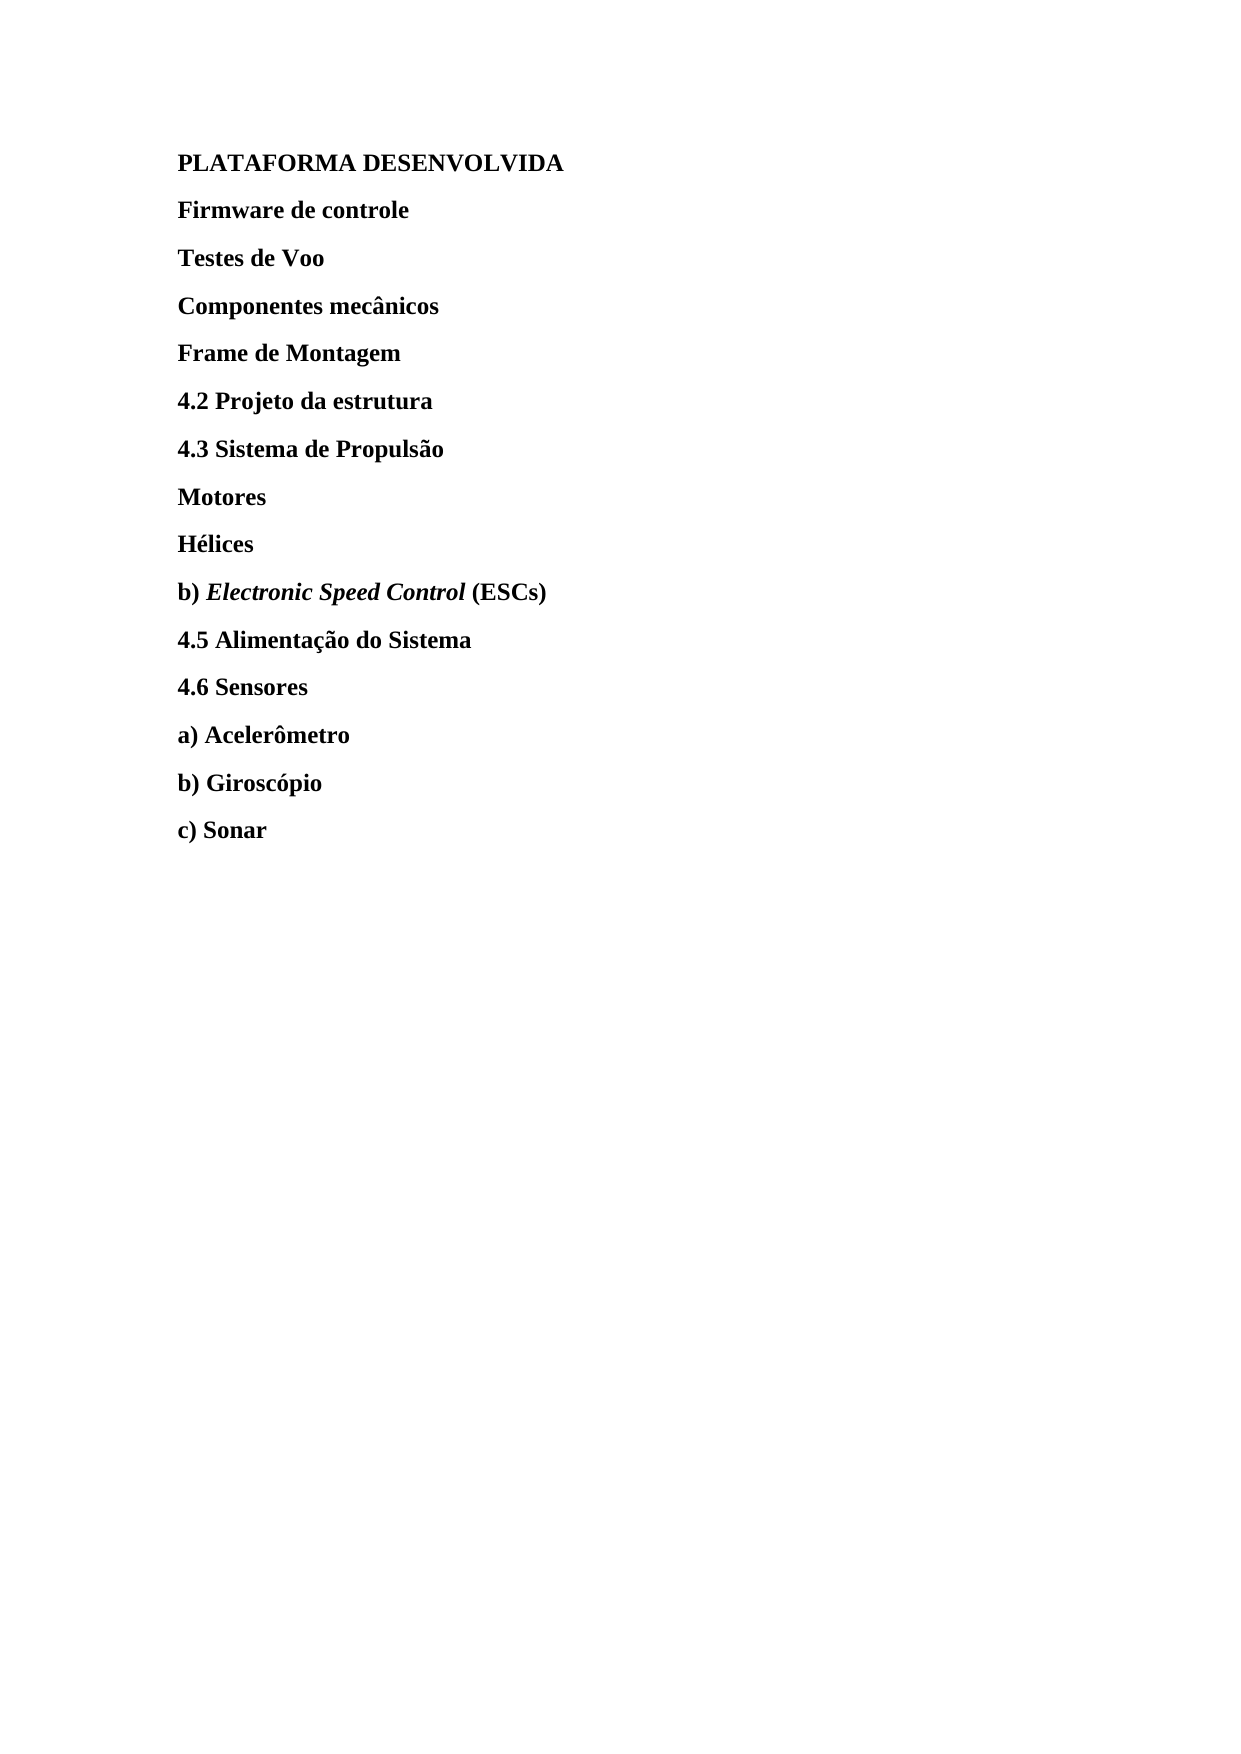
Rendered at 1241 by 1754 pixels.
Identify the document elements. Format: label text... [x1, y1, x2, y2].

text Hélices [177, 529, 1063, 558]
text 4.2 Projeto da estrutura [177, 386, 1063, 415]
text Testes de Voo [177, 243, 1063, 272]
text Componentes mecânicos [177, 291, 1063, 319]
text Firmware de controle [177, 195, 1063, 224]
text PLATAFORMA DESENVOLVIDA [177, 148, 1063, 176]
text 4.5 Alimentação do Sistema [177, 625, 1063, 653]
text 4.6 Sensores [177, 672, 1063, 701]
text Frame de Montagem [177, 338, 1063, 367]
text a) Acelerômetro [177, 720, 1063, 749]
text Motores [177, 482, 1063, 510]
text c) Sonar [177, 816, 1063, 844]
text b) Giroscópio [177, 768, 1063, 797]
text b) Electronic Speed Control (ESCs) [177, 577, 1063, 606]
text 4.3 Sistema de Propulsão [177, 434, 1063, 463]
